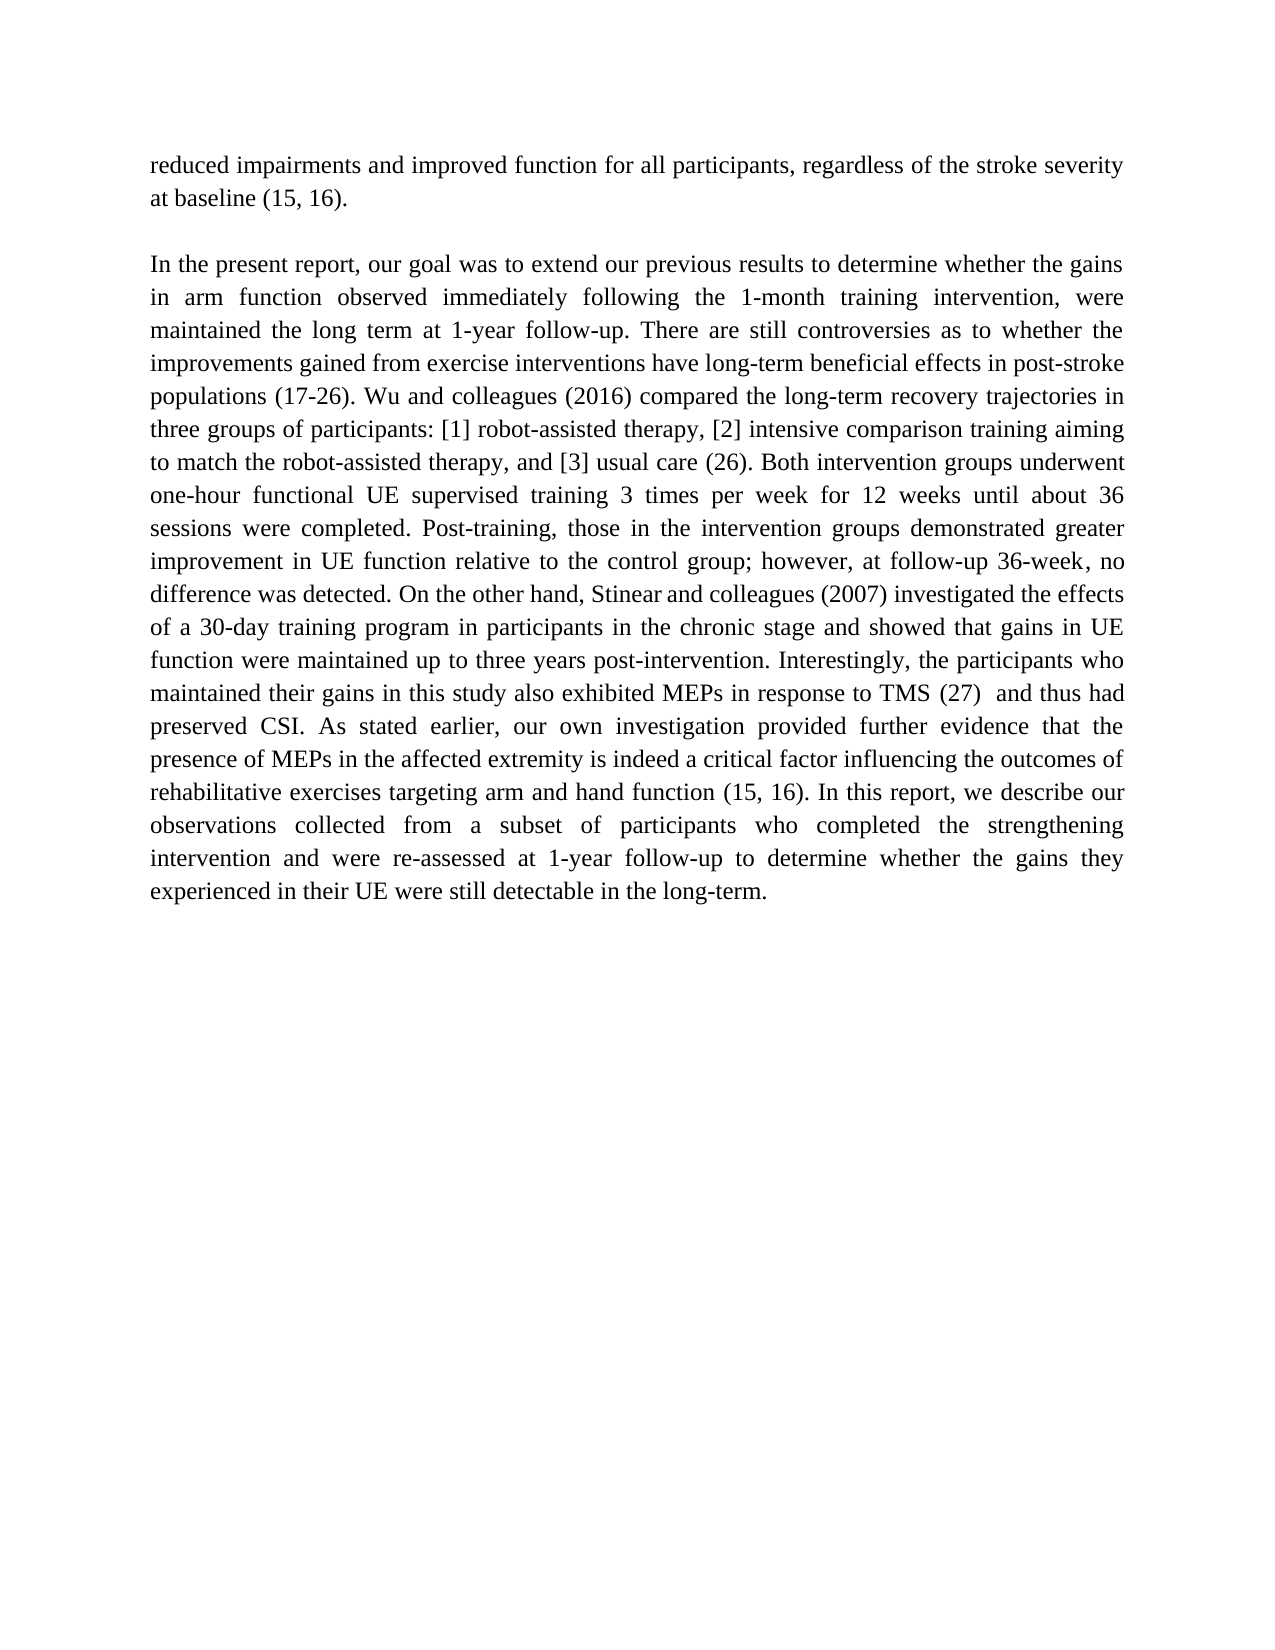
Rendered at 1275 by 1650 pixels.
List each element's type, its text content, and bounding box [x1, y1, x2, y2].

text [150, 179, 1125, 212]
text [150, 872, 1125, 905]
text In the present report, our goal was to extend our previous results to determine whether the gains in arm function observed immediately following the 1-month training intervention, were maintained the long term at 1-year follow-up. There are still controversies as to whether the improvements gained from exercise interventions have long-term beneficial effects in post-stroke populations (17-26). Wu and colleagues (2016) compared the long-term recovery trajectories in three groups of participants: [1] robot-assisted therapy, [2] intensive comparison training aiming to match the robot-assisted therapy, and [3] usual care (26). Both intervention groups underwent one-hour functional UE supervised training 3 times per week for 12 weeks until about 36 sessions were completed. Post-training, those in the intervention groups demonstrated greater improvement in UE function relative to the control group; however, at follow-up 36-week, no difference was detected. On the other hand, Stinear and colleagues (2007) investigated the effects of a 30-day training program in participants in the chronic stage and showed that gains in UE function were maintained up to three years post-intervention. Interestingly, the participants who maintained their gains in this study also exhibited MEPs in response to TMS (27) and thus had preserved CSI. As stated earlier, our own investigation provided further evidence that the presence of MEPs in the affected extremity is indeed a critical factor influencing the outcomes of rehabilitative exercises targeting arm and hand function (15, 16). In this report, we describe our observations collected from a subset of participants who completed the strengthening intervention and were re-assessed at 1-year follow-up to determine whether the gains they experienced in their UE were still detectable in the long-term. [150, 249, 1125, 612]
